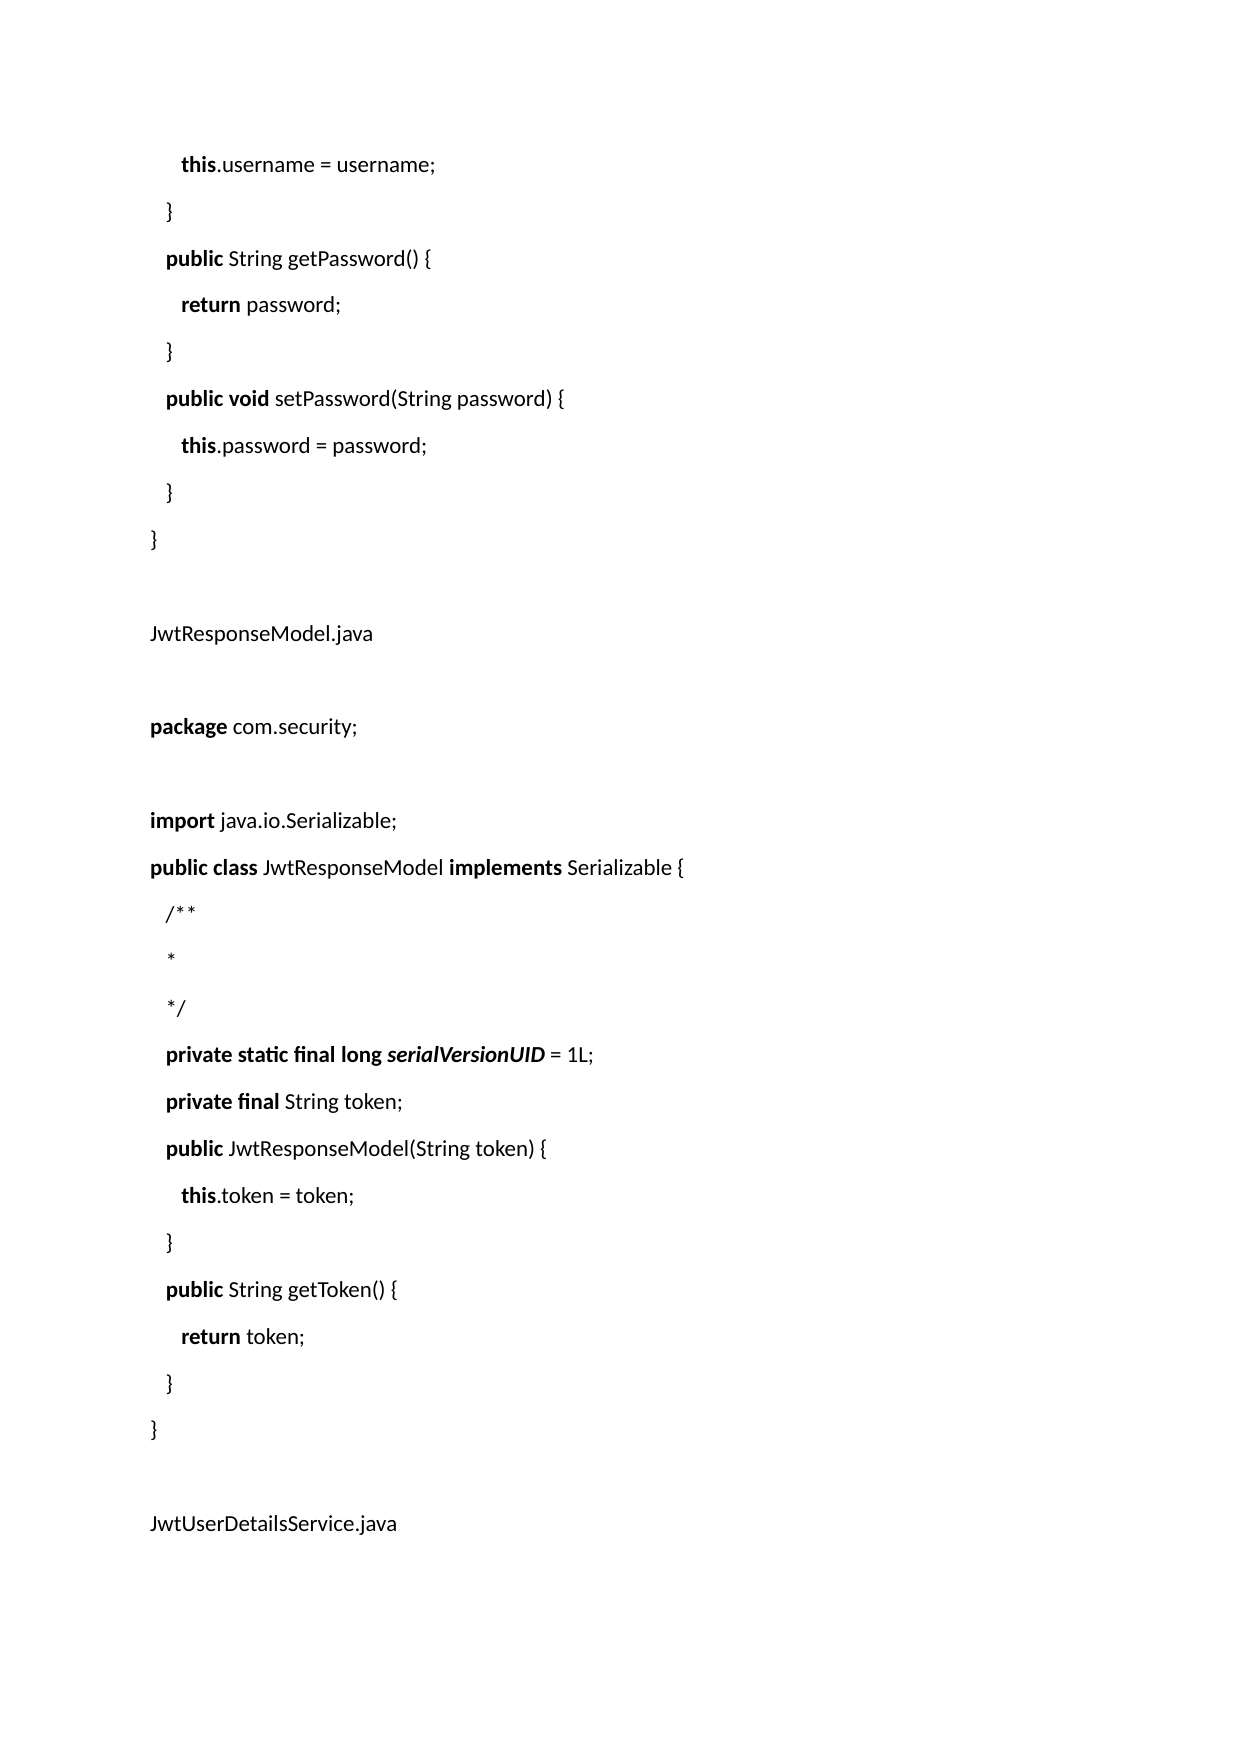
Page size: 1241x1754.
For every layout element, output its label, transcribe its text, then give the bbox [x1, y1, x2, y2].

text } [150, 197, 1090, 225]
text private final String token; [150, 1087, 1090, 1116]
text public String getToken() { [150, 1275, 1090, 1303]
text public String getPassword() { [150, 244, 1090, 272]
text } [150, 1228, 1090, 1256]
text JwtUserDetailsService.java [150, 1509, 1090, 1537]
text /** [150, 900, 1090, 928]
text return password; [150, 291, 1090, 319]
text this.password = password; [150, 431, 1090, 459]
text private static final long serialVersionUID = 1L; [150, 1041, 1090, 1069]
text public JwtResponseModel(String token) { [150, 1134, 1090, 1162]
text } [150, 478, 1090, 506]
text public void setPassword(String password) { [150, 384, 1090, 412]
text public class JwtResponseModel implements Serializable { [150, 853, 1090, 881]
text package com.security; [150, 712, 1090, 741]
text */ [150, 994, 1090, 1022]
text return token; [150, 1322, 1090, 1350]
text } [150, 1416, 1090, 1444]
text this.username = username; [150, 150, 1090, 178]
text JwtResponseModel.java [150, 619, 1090, 647]
text } [150, 337, 1090, 366]
text import java.io.Serializable; [150, 806, 1090, 834]
text } [150, 1369, 1090, 1397]
text * [150, 947, 1090, 975]
text } [150, 525, 1090, 553]
text this.token = token; [150, 1181, 1090, 1209]
